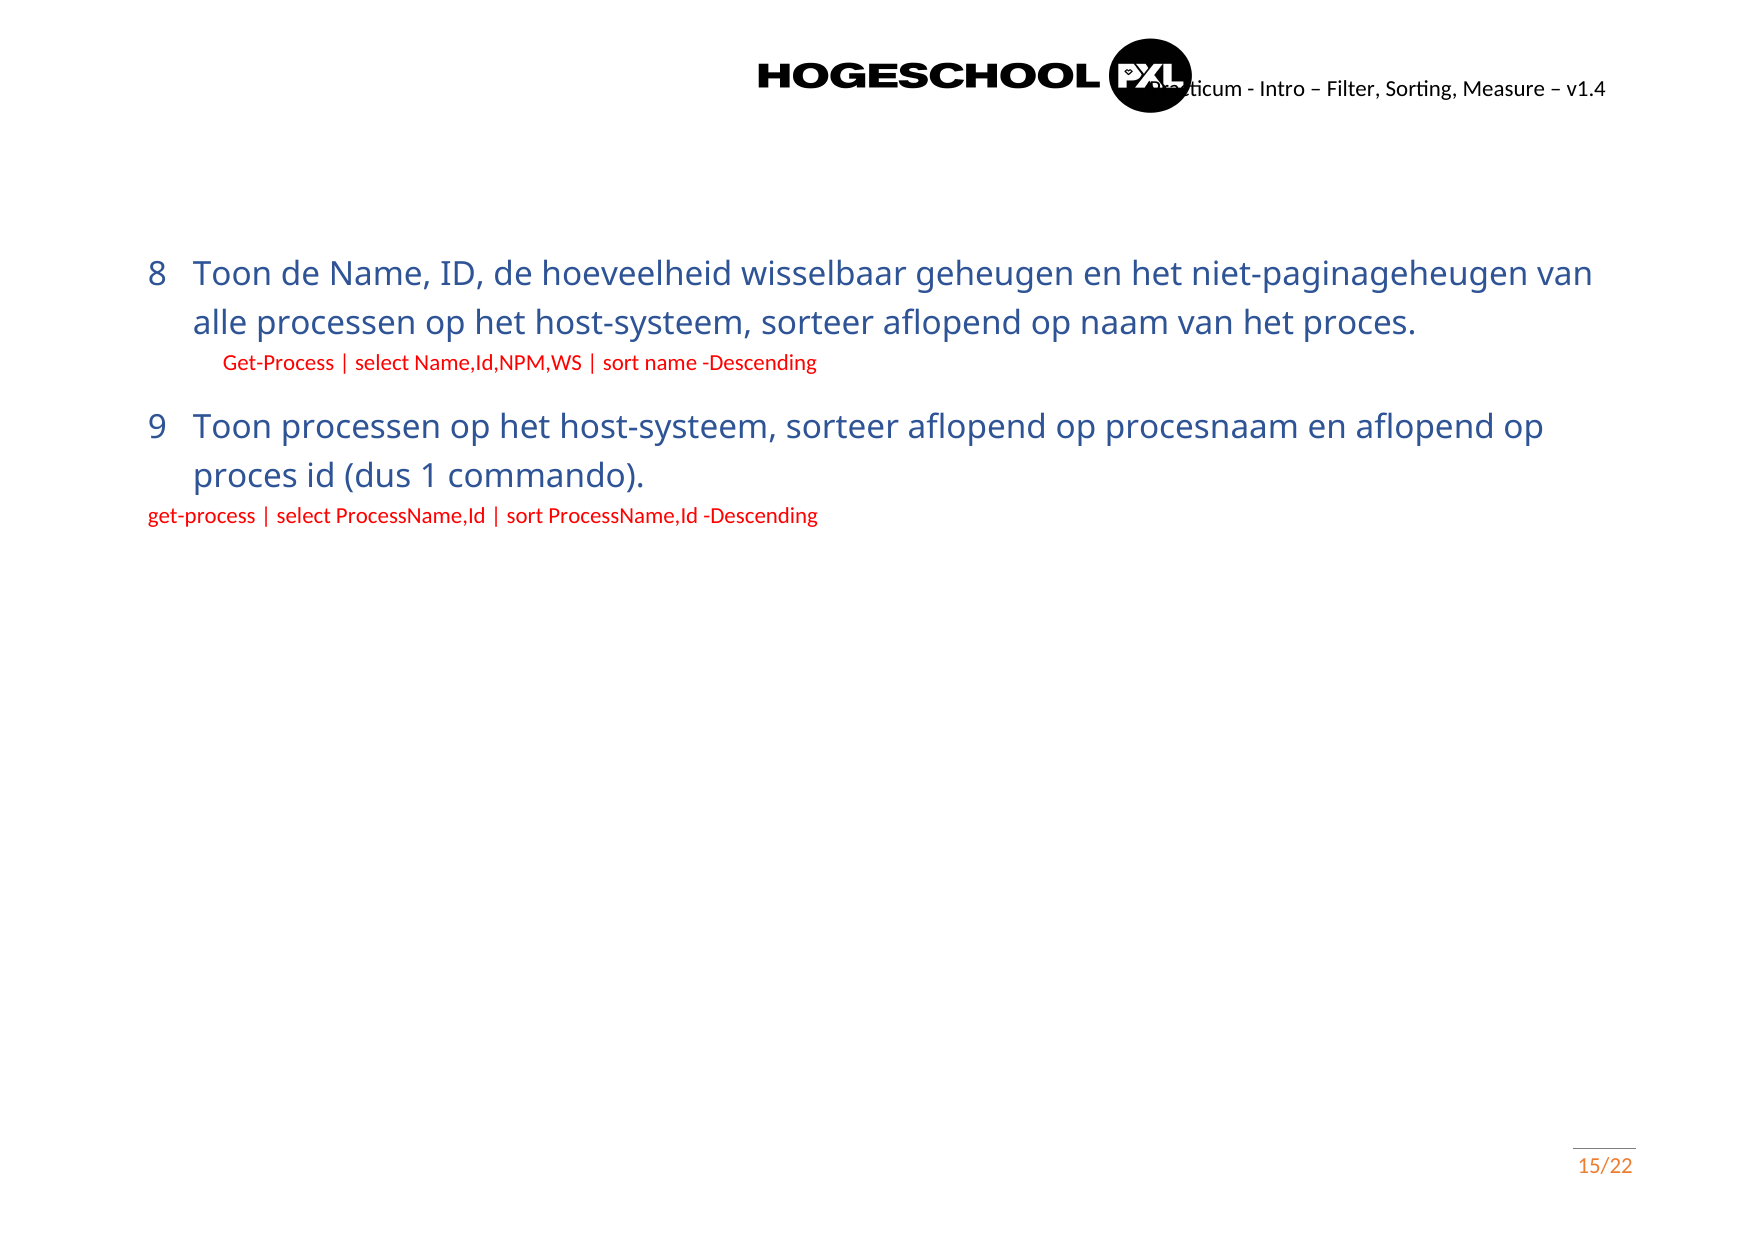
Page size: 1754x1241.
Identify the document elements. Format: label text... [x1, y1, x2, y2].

subtitle Toon de Name, ID, de hoeveelheid wisselbaar geheugen en het niet-paginageheugen van alle processen op het host-systeem, sorteer aflopend op naam van het proces. [148, 250, 1606, 344]
text Get-Process | select Name,Id,NPM,WS | sort name -Descending [223, 348, 1606, 376]
text get-process | select ProcessName,Id | sort ProcessName,Id -Descending [148, 501, 1606, 529]
subtitle Toon processen op het host-systeem, sorteer aflopend op procesnaam en aflopend op proces id (dus 1 commando). [148, 403, 1606, 497]
picture [750, 32, 1200, 120]
